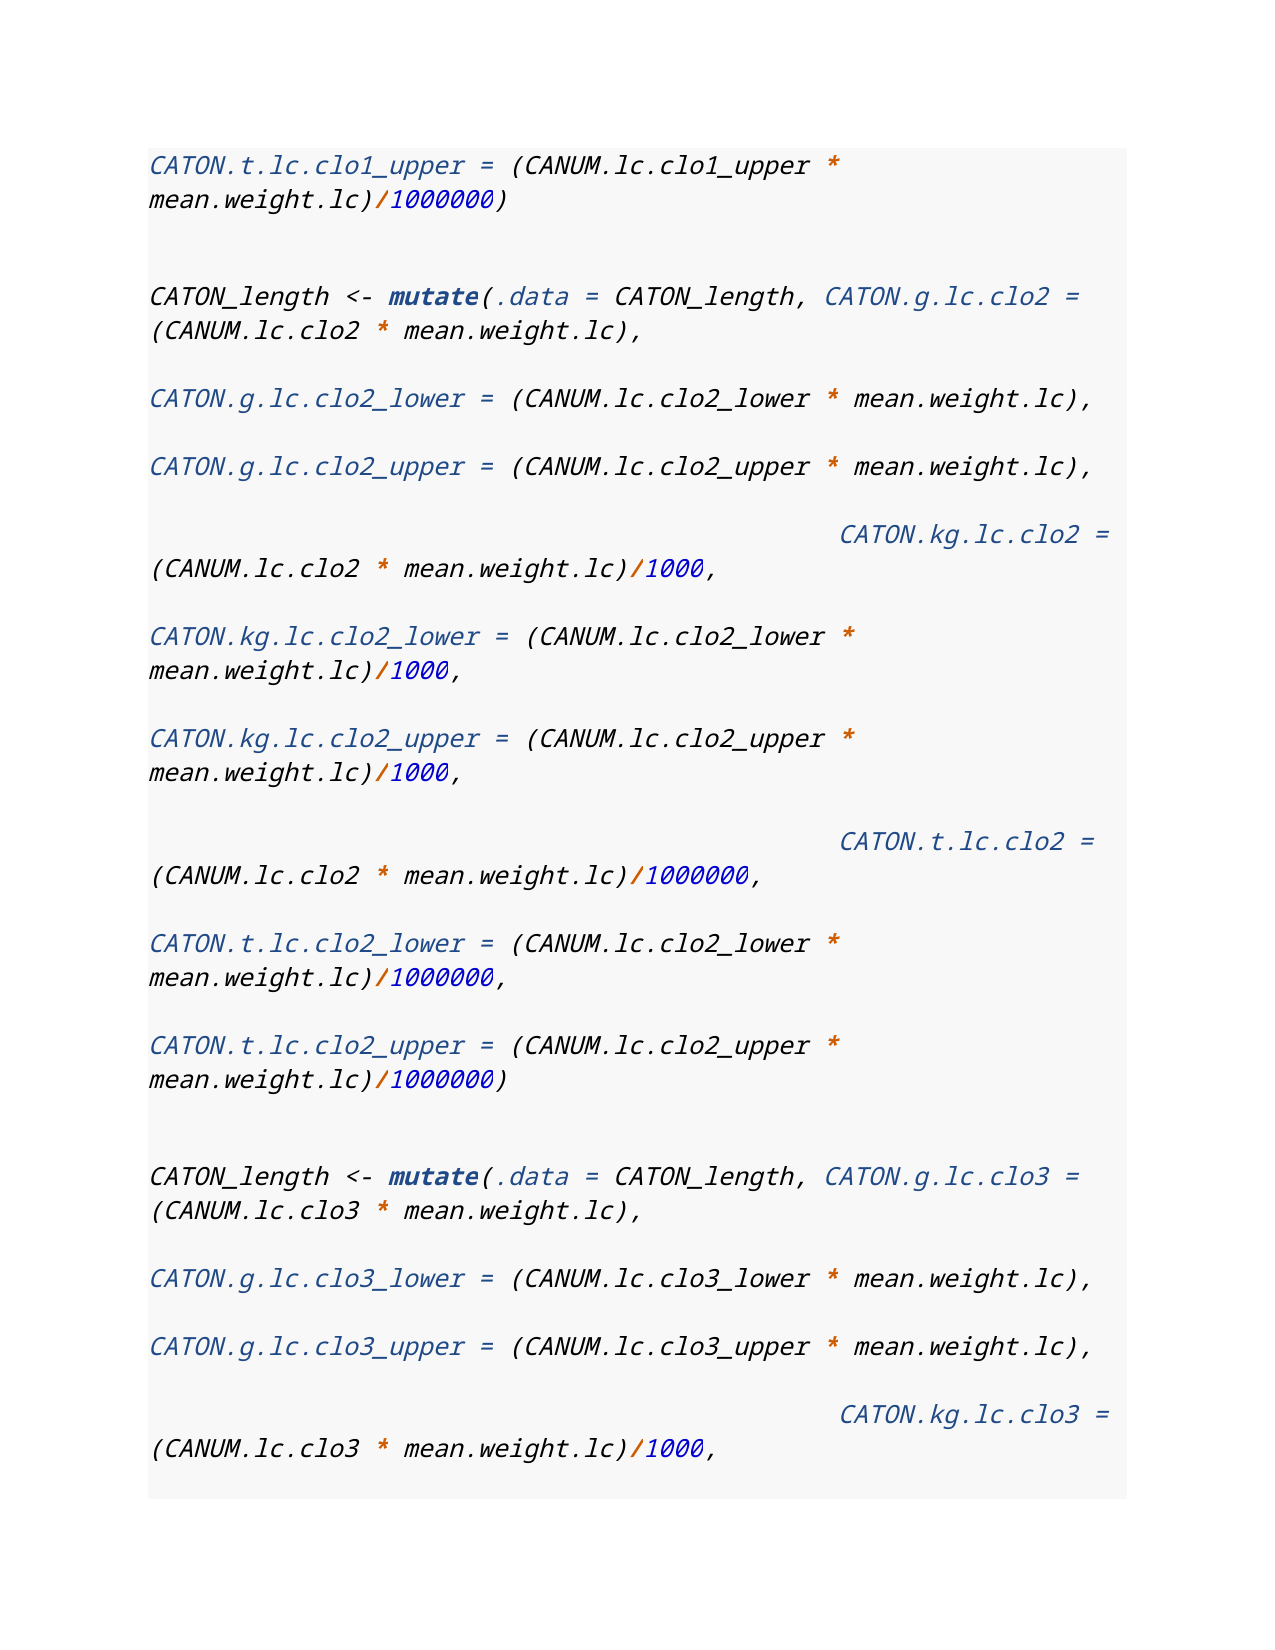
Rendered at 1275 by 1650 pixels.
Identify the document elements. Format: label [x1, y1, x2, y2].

text [148, 148, 1127, 1499]
